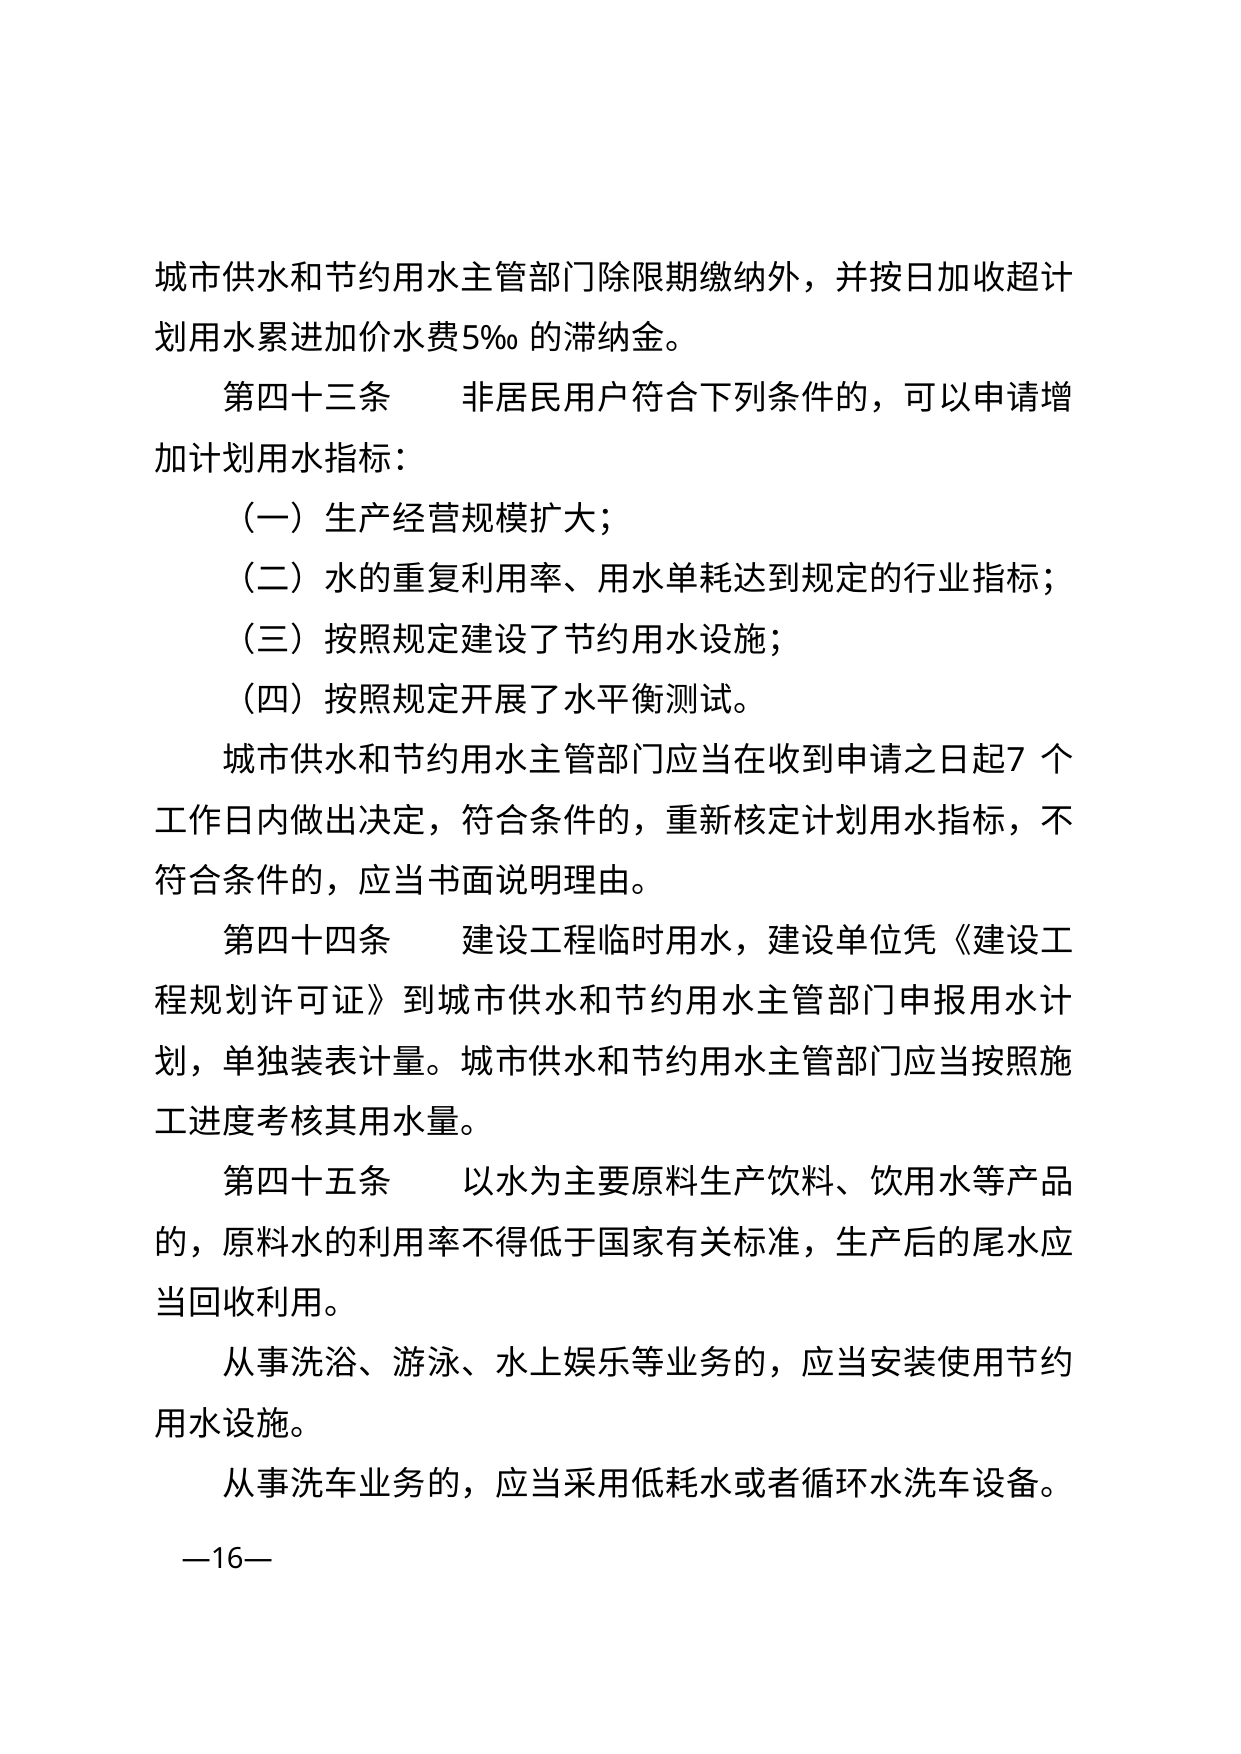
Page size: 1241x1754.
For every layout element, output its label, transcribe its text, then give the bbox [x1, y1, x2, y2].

text 从事洗浴、游泳、水上娱乐等业务的，应当安装使用节约用水设施。 [154, 1330, 1074, 1451]
text 从事洗车业务的，应当采用低耗水或者循环水洗车设备。 [154, 1451, 1074, 1511]
text （四）按照规定开展了水平衡测试。 [154, 667, 1074, 727]
text 超计划用水累进加价水费应当按月缴纳。逾期不缴纳的，城市供水和节约用水主管部门除限期缴纳外，并按日加收超计划用水累进加价水费5‰的滞纳金。 [154, 244, 1074, 365]
text （二）水的重复利用率、用水单耗达到规定的行业指标； [154, 546, 1074, 606]
text 城市供水和节约用水主管部门应当在收到申请之日起7个工作日内做出决定，符合条件的，重新核定计划用水指标，不符合条件的，应当书面说明理由。 [154, 727, 1074, 908]
text （三）按照规定建设了节约用水设施； [154, 606, 1074, 667]
text 第四十三条 非居民用户符合下列条件的，可以申请增加计划用水指标： [154, 365, 1074, 486]
text 第四十五条 以水为主要原料生产饮料、饮用水等产品的，原料水的利用率不得低于国家有关标准，生产后的尾水应当回收利用。 [154, 1149, 1074, 1330]
text 第四十四条 建设工程临时用水，建设单位凭《建设工程规划许可证》到城市供水和节约用水主管部门申报用水计划，单独装表计量。城市供水和节约用水主管部门应当按照施工进度考核其用水量。 [154, 908, 1074, 1149]
text （一）生产经营规模扩大； [154, 486, 1074, 546]
